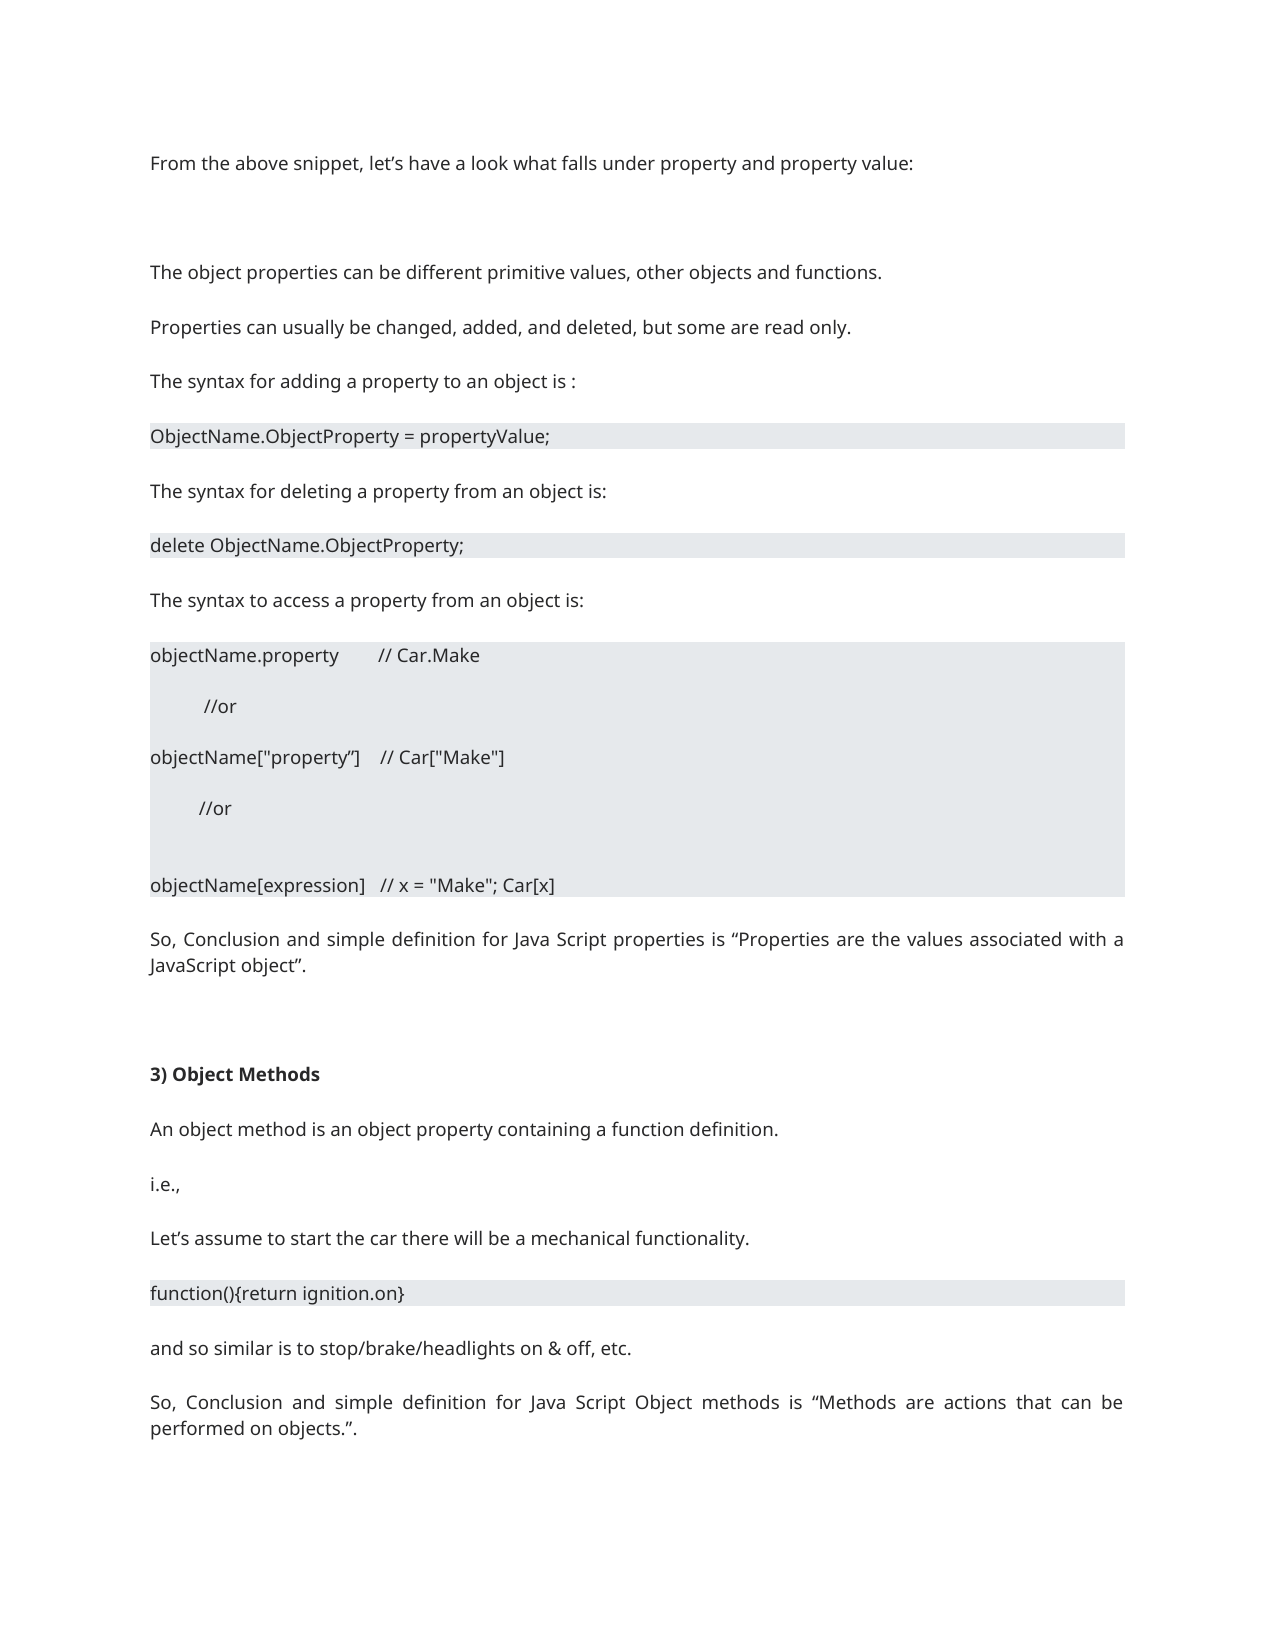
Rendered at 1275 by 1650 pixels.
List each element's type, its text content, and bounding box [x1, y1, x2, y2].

text //or [150, 795, 1125, 821]
text Let’s assume to start the car there will be a mechanical functionality. [150, 1226, 1125, 1251]
text objectName["property”] // Car["Make"] [150, 744, 1125, 770]
text So, Conclusion and simple definition for Java Script Object methods is “Methods are actions that can be performed on objects.”. [150, 1389, 1125, 1441]
text The syntax for deleting a property from an object is: [150, 478, 1125, 504]
text So, Conclusion and simple definition for Java Script properties is “Properties are the values associated with a JavaScript object”. [150, 927, 1125, 978]
text and so similar is to stop/brake/headlights on & off, etc. [150, 1335, 1125, 1360]
text objectName[expression] // x = "Make"; Car[x] [150, 872, 1125, 897]
text From the above snippet, let’s have a look what falls under property and property value: [150, 150, 1125, 176]
text 3) Object Methods [150, 1061, 1125, 1087]
text An object method is an object property containing a function definition. [150, 1116, 1125, 1142]
text delete ObjectName.ObjectProperty; [150, 533, 1125, 558]
text The object properties can be different primitive values, other objects and functions. [150, 259, 1125, 285]
text The syntax to access a property from an object is: [150, 587, 1125, 613]
text Properties can usually be changed, added, and deleted, but some are read only. [150, 314, 1125, 339]
text The syntax for adding a property to an object is : [150, 369, 1125, 394]
text //or [150, 693, 1125, 719]
text ObjectName.ObjectProperty = propertyValue; [150, 423, 1125, 449]
text i.e., [150, 1171, 1125, 1196]
text function(){return ignition.on} [150, 1280, 1125, 1306]
text objectName.property // Car.Make [150, 642, 1125, 668]
